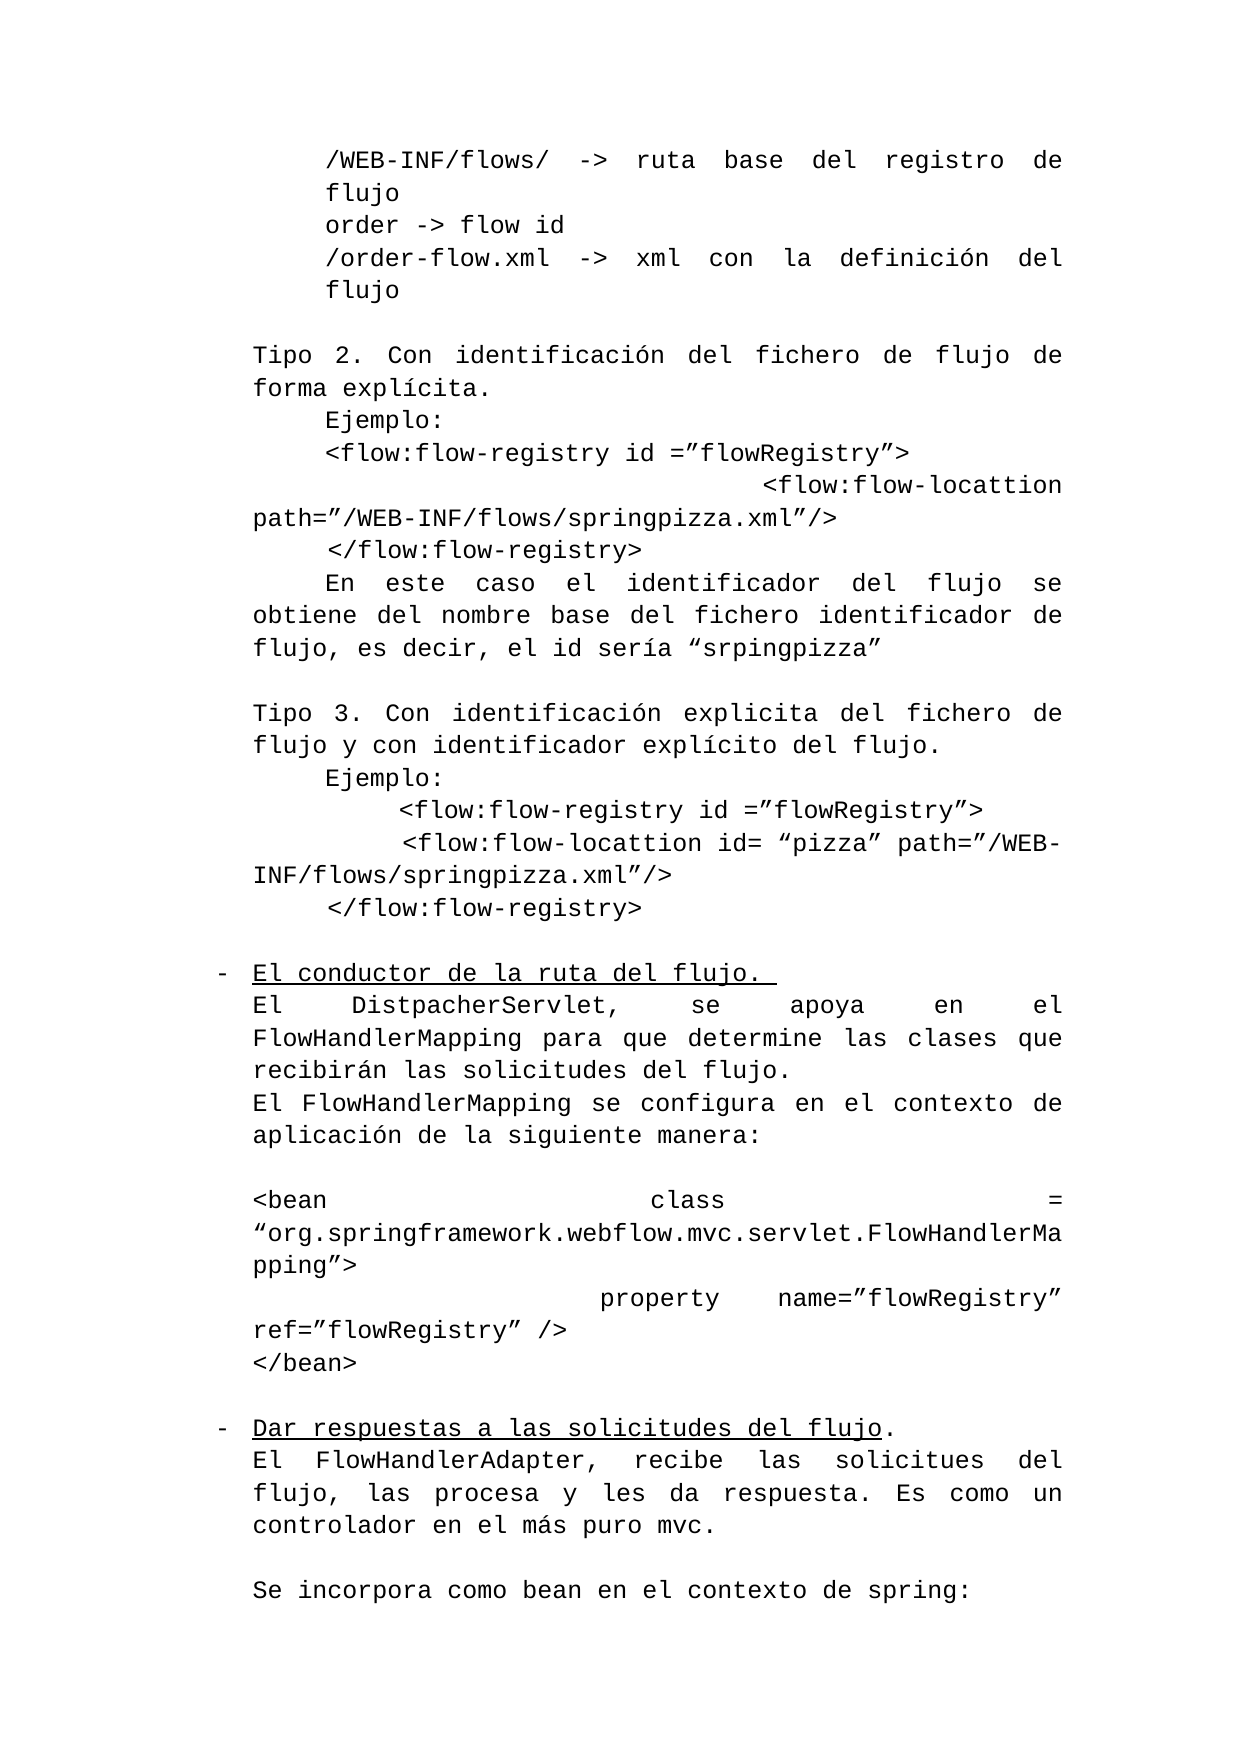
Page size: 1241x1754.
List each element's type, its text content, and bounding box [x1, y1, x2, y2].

list El conductor de la ruta del flujo. [215, 960, 1063, 988]
list El FlowHandlerAdapter, recibe las solicitues del flujo, las procesa y les da respuesta. Es como un controlador en el más puro mvc. [252, 1448, 1063, 1541]
list <flow:flow-registry id =”flowRegistry”> [252, 798, 1063, 826]
list <flow:flow-locattion path=”/WEB-INF/flows/springpizza.xml”/> [252, 473, 1063, 533]
list </bean> [252, 1350, 1063, 1378]
list Dar respuestas a las solicitudes del flujo. [215, 1415, 1063, 1443]
list Ejemplo: [252, 765, 1063, 793]
list order -> flow id [325, 213, 1063, 241]
list Se incorpora como bean en el contexto de spring: [252, 1578, 1063, 1606]
list /WEB-INF/flows/ -> ruta base del registro de flujo [325, 148, 1063, 208]
list /order-flow.xml -> xml con la definición del flujo [325, 245, 1063, 306]
list <flow:flow-registry id =”flowRegistry”> [252, 440, 1063, 468]
list Tipo 3. Con identificación explicita del fichero de flujo y con identificador explícito del flujo. [252, 700, 1063, 761]
list property name=”flowRegistry” ref=”flowRegistry” /> [252, 1285, 1063, 1346]
list <flow:flow-locattion id= “pizza” path=”/WEB-INF/flows/springpizza.xml”/> [252, 830, 1063, 891]
list Ejemplo: [252, 408, 1063, 436]
list <bean class = “org.springframework.webflow.mvc.servlet.FlowHandlerMapping”> [252, 1188, 1063, 1281]
list El FlowHandlerMapping se configura en el contexto de aplicación de la siguiente manera: [252, 1090, 1063, 1151]
list Tipo 2. Con identificación del fichero de flujo de forma explícita. [252, 343, 1063, 403]
list </flow:flow-registry> [252, 538, 1063, 566]
list El DistpacherServlet, se apoya en el FlowHandlerMapping para que determine las clases que recibirán las solicitudes del flujo. [252, 993, 1063, 1086]
list </flow:flow-registry> [252, 895, 1063, 923]
list En este caso el identificador del flujo se obtiene del nombre base del fichero identificador de flujo, es decir, el id sería “srpingpizza” [252, 570, 1063, 663]
